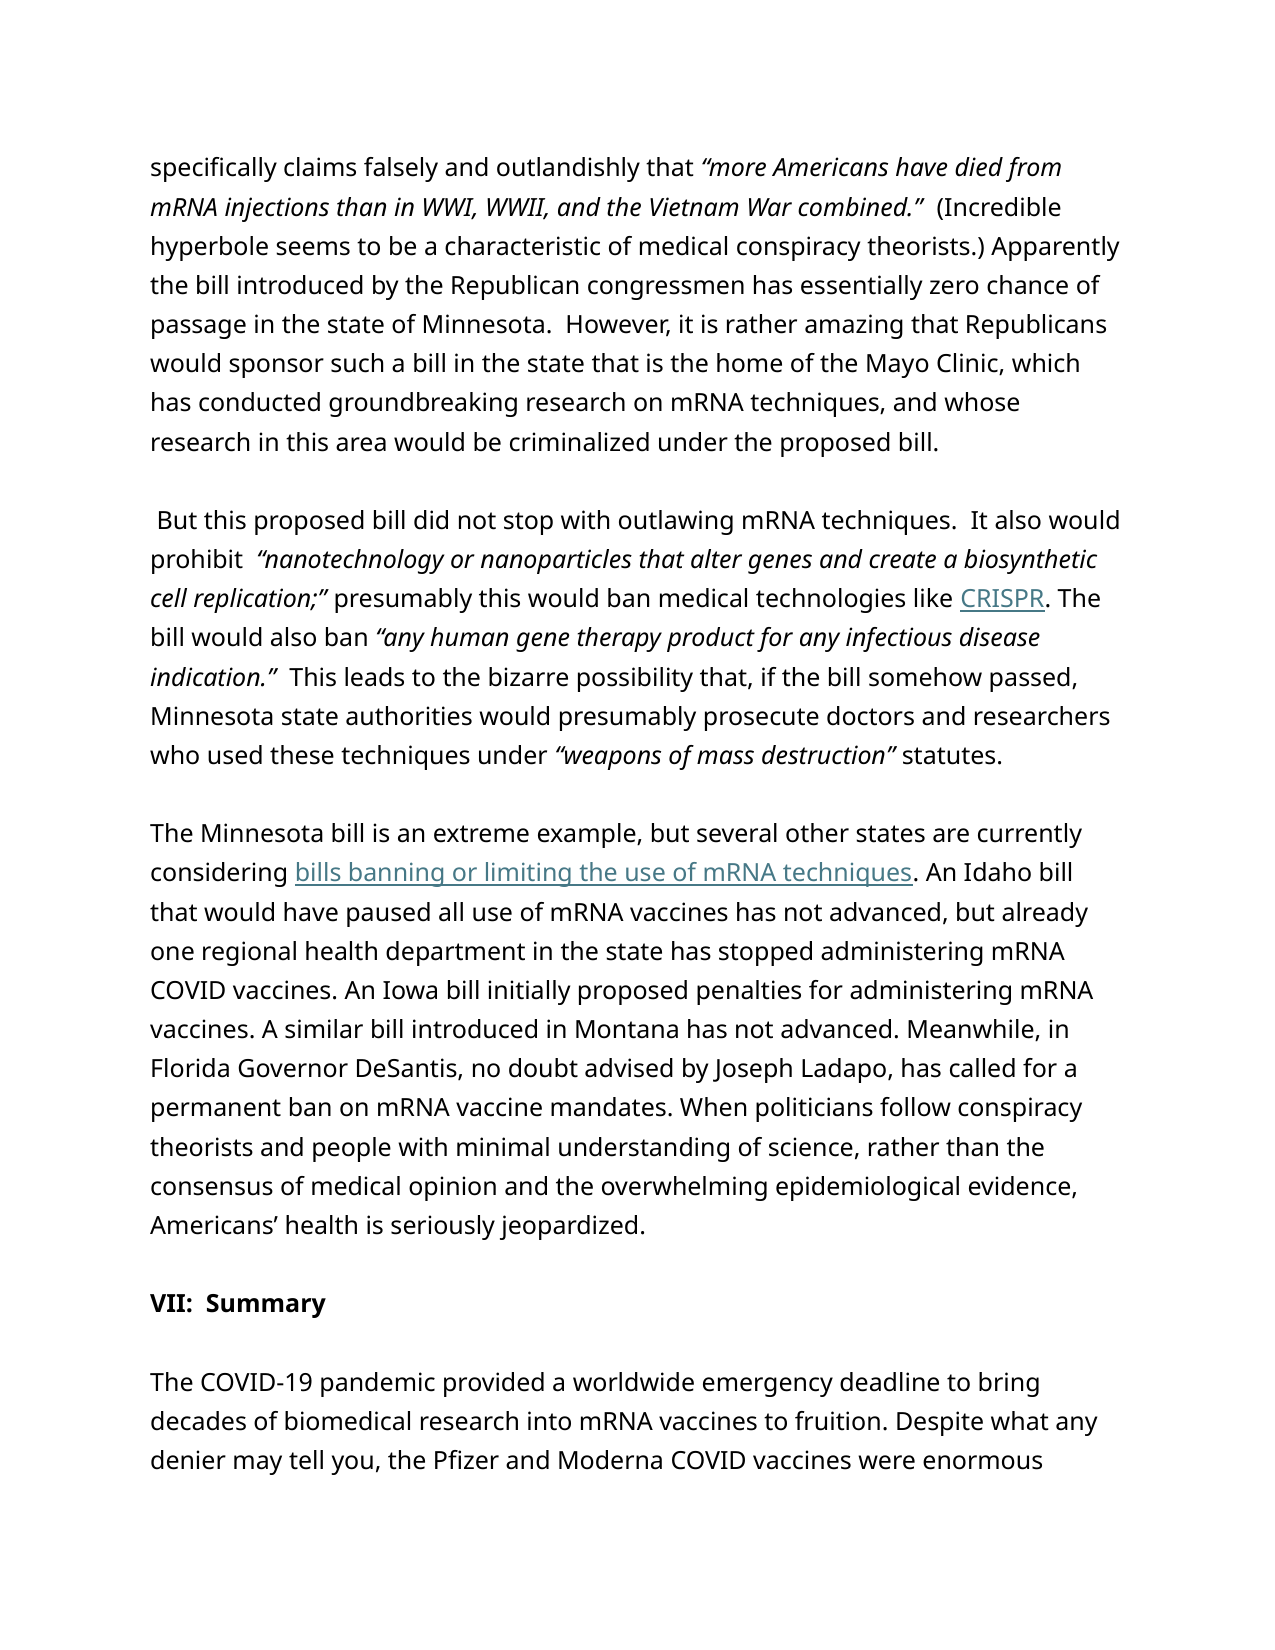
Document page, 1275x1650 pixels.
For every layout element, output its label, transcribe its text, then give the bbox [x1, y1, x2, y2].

text The Minnesota bill is an extreme example, but several other states are currently considering bills banning or limiting the use of mRNA techniques. An Idaho bill that would have paused all use of mRNA vaccines has not advanced, but already one regional health department in the state has stopped administering mRNA COVID vaccines. An Iowa bill initially proposed penalties for administering mRNA vaccines. A similar bill introduced in Montana has not advanced. Meanwhile, in Florida Governor DeSantis, no doubt advised by Joseph Ladapo, has called for a permanent ban on mRNA vaccine mandates. When politicians follow conspiracy theorists and people with minimal understanding of science, rather than the consensus of medical opinion and the overwhelming epidemiological evidence, Americans’ health is seriously jeopardized. [150, 816, 1125, 1242]
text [150, 1364, 1125, 1477]
text But this proposed bill did not stop with outlawing mRNA techniques. It also would prohibit “nanotechnology or nanoparticles that alter genes and create a biosynthetic cell replication;” presumably this would ban medical technologies like CRISPR. The bill would also ban “any human gene therapy product for any infectious disease indication.” This leads to the bizarre possibility that, if the bill somehow passed, Minnesota state authorities would presumably prosecute doctors and researchers who used these techniques under “weapons of mass destruction” statutes. [150, 502, 1125, 772]
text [150, 150, 1125, 458]
text VII: Summary [150, 1286, 1125, 1320]
